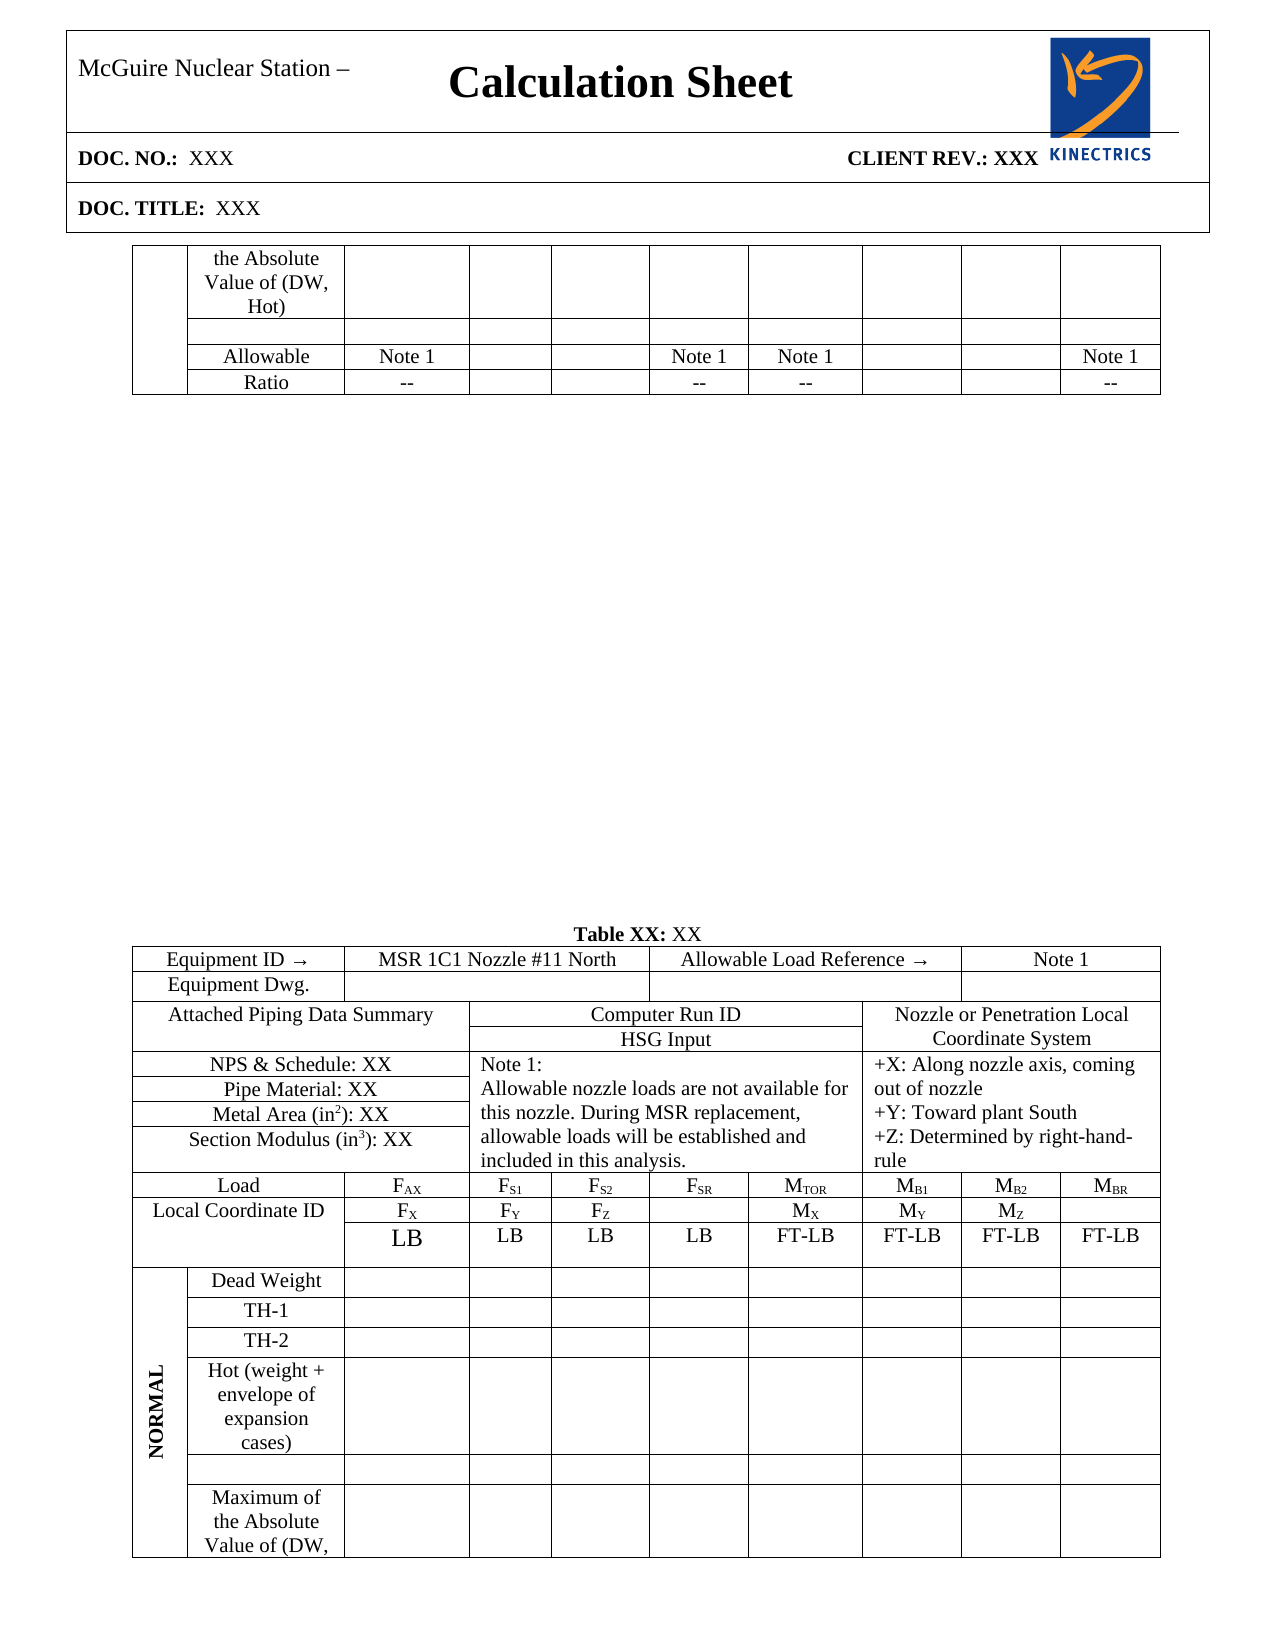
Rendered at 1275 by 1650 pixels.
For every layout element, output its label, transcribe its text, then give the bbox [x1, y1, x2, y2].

table_cell [1061, 1268, 1160, 1297]
table_cell MZ [962, 1198, 1060, 1222]
table_cell FY [470, 1198, 551, 1222]
table_header Equipment ID → [133, 947, 344, 971]
table_cell Metal Area (in2): XX [133, 1102, 469, 1126]
table_cell [470, 345, 551, 368]
table_cell [863, 345, 961, 368]
table_cell [552, 1358, 649, 1454]
table_cell [962, 345, 1060, 368]
table_cell Dead Weight [188, 1268, 344, 1297]
table_cell [345, 1358, 469, 1454]
table_cell FSR [650, 1173, 748, 1197]
table_cell [863, 1358, 961, 1454]
table_cell [1061, 1298, 1160, 1327]
table_cell [962, 1358, 1060, 1454]
table_cell [962, 1298, 1060, 1327]
table_cell [188, 1455, 344, 1484]
table_cell -- [749, 370, 862, 394]
table_cell MB2 [962, 1173, 1060, 1197]
table_cell [650, 1198, 748, 1222]
table_cell Maximum of the Absolute Value of (DW, Hot) [188, 1485, 344, 1557]
table_cell [345, 1268, 469, 1297]
table_cell [470, 1485, 551, 1557]
table_cell LB [650, 1223, 748, 1267]
table_cell [345, 1298, 469, 1327]
table_cell FX [345, 1198, 469, 1222]
table_cell Allowable [188, 345, 344, 368]
table_cell TH-2 [188, 1328, 344, 1357]
table_cell [1061, 246, 1160, 318]
table_cell [470, 319, 551, 343]
table_cell FAX [345, 1173, 469, 1197]
table_cell [345, 319, 469, 343]
table_header Allowable Load Reference → [650, 947, 961, 971]
table_cell [749, 1358, 862, 1454]
table_cell [552, 1485, 649, 1557]
table_cell [863, 246, 961, 318]
table_cell FT-LB [749, 1223, 862, 1267]
table_cell [650, 1485, 748, 1557]
table_cell FT-LB [962, 1223, 1060, 1267]
table_cell [552, 345, 649, 368]
picture [1050, 37, 1151, 132]
table_cell Equipment Dwg. [133, 972, 344, 1001]
table_cell FT-LB [1061, 1223, 1160, 1267]
table_cell MBR [1061, 1173, 1160, 1197]
table_cell MB1 [863, 1173, 961, 1197]
table_cell [962, 1485, 1060, 1557]
table_cell Local Coordinate ID [133, 1198, 344, 1267]
table_cell HSG Input [470, 1027, 862, 1051]
table_cell Attached Piping Data Summary [133, 1002, 469, 1051]
table_cell [650, 1455, 748, 1484]
table_cell [650, 972, 961, 1001]
table_cell [863, 1455, 961, 1484]
table_cell [749, 1268, 862, 1297]
table_cell [863, 1268, 961, 1297]
table_cell Computer Run ID [470, 1002, 862, 1026]
table_cell [1061, 1485, 1160, 1557]
table_cell [962, 972, 1160, 1001]
table_cell [345, 1328, 469, 1357]
table_cell [962, 1268, 1060, 1297]
table_cell Note 1 [1061, 345, 1160, 368]
table_cell [650, 319, 748, 343]
table_cell [1061, 1358, 1160, 1454]
table_cell [345, 1455, 469, 1484]
table_cell [552, 319, 649, 343]
table_cell [863, 1328, 961, 1357]
table_cell [863, 370, 961, 394]
table_cell [345, 246, 469, 318]
table_cell -- [345, 370, 469, 394]
table_cell [345, 1485, 469, 1557]
picture [1050, 133, 1151, 161]
table_cell FT-LB [863, 1223, 961, 1267]
table_cell [863, 1485, 961, 1557]
table_cell [749, 1328, 862, 1357]
table_cell [1061, 1328, 1160, 1357]
table_cell [863, 319, 961, 343]
table_cell [1061, 319, 1160, 343]
table_cell [345, 972, 649, 1001]
table_cell FS1 [470, 1173, 551, 1197]
table_cell Nozzle or Penetration Local Coordinate System [863, 1002, 1160, 1051]
table_cell MTOR [749, 1173, 862, 1197]
table_cell [470, 1298, 551, 1327]
table_cell LB [345, 1223, 469, 1267]
table_cell [962, 370, 1060, 394]
table_cell Note 1 [650, 345, 748, 368]
table_cell [552, 246, 649, 318]
table_cell [552, 370, 649, 394]
table_cell [470, 1268, 551, 1297]
table_cell MY [863, 1198, 961, 1222]
table_cell NORMAL [133, 1268, 187, 1557]
table_cell [650, 1298, 748, 1327]
table_cell LB [470, 1223, 551, 1267]
table_cell [552, 1298, 649, 1327]
table_cell [863, 1298, 961, 1327]
table_cell [188, 319, 344, 343]
table_header MSR 1C1 Nozzle #11 North [345, 947, 649, 971]
table_cell [749, 246, 862, 318]
table_cell [470, 1328, 551, 1357]
table_cell [749, 1485, 862, 1557]
table_cell [749, 1298, 862, 1327]
table_cell [1061, 1198, 1160, 1222]
table_cell [962, 1328, 1060, 1357]
table_cell [650, 1268, 748, 1297]
table_cell [962, 1455, 1060, 1484]
table_cell [470, 1455, 551, 1484]
table_cell +X: Along nozzle axis, coming out of nozzle +Y: Toward plant South +Z: Determined by right-hand-rule [863, 1052, 1160, 1172]
table_header Note 1 [962, 947, 1160, 971]
table_cell Note 1 [345, 345, 469, 368]
table_cell [650, 1358, 748, 1454]
table_cell [749, 319, 862, 343]
table_cell Section Modulus (in3): XX [133, 1127, 469, 1172]
table_cell Load [133, 1173, 344, 1197]
table_cell [470, 246, 551, 318]
table_cell [552, 1455, 649, 1484]
table_cell FS2 [552, 1173, 649, 1197]
table_cell [470, 1358, 551, 1454]
table_cell Hot (weight + envelope of expansion cases) [188, 1358, 344, 1454]
table_cell [650, 246, 748, 318]
table_cell Note 1 [749, 345, 862, 368]
table_cell Maximum of the Absolute Value of (DW, Hot) [188, 246, 344, 318]
table_cell LB [552, 1223, 649, 1267]
table_cell [552, 1268, 649, 1297]
table_cell Ratio [188, 370, 344, 394]
text Table XX: XX [75, 922, 1200, 946]
table_cell [650, 1328, 748, 1357]
table_cell [962, 246, 1060, 318]
table_cell [749, 1455, 862, 1484]
table_cell Note 1: Allowable nozzle loads are not available for this nozzle. During MSR replacement, allowable loads will be established and included in this analysis. [470, 1052, 862, 1172]
table_cell NPS & Schedule: XX [133, 1052, 469, 1076]
table_cell MX [749, 1198, 862, 1222]
table_cell -- [1061, 370, 1160, 394]
table_cell Pipe Material: XX [133, 1077, 469, 1101]
table_cell TH-1 [188, 1298, 344, 1327]
table_cell FZ [552, 1198, 649, 1222]
table_cell [470, 370, 551, 394]
table_cell [552, 1328, 649, 1357]
table_cell [962, 319, 1060, 343]
table_cell [1061, 1455, 1160, 1484]
table_cell -- [650, 370, 748, 394]
